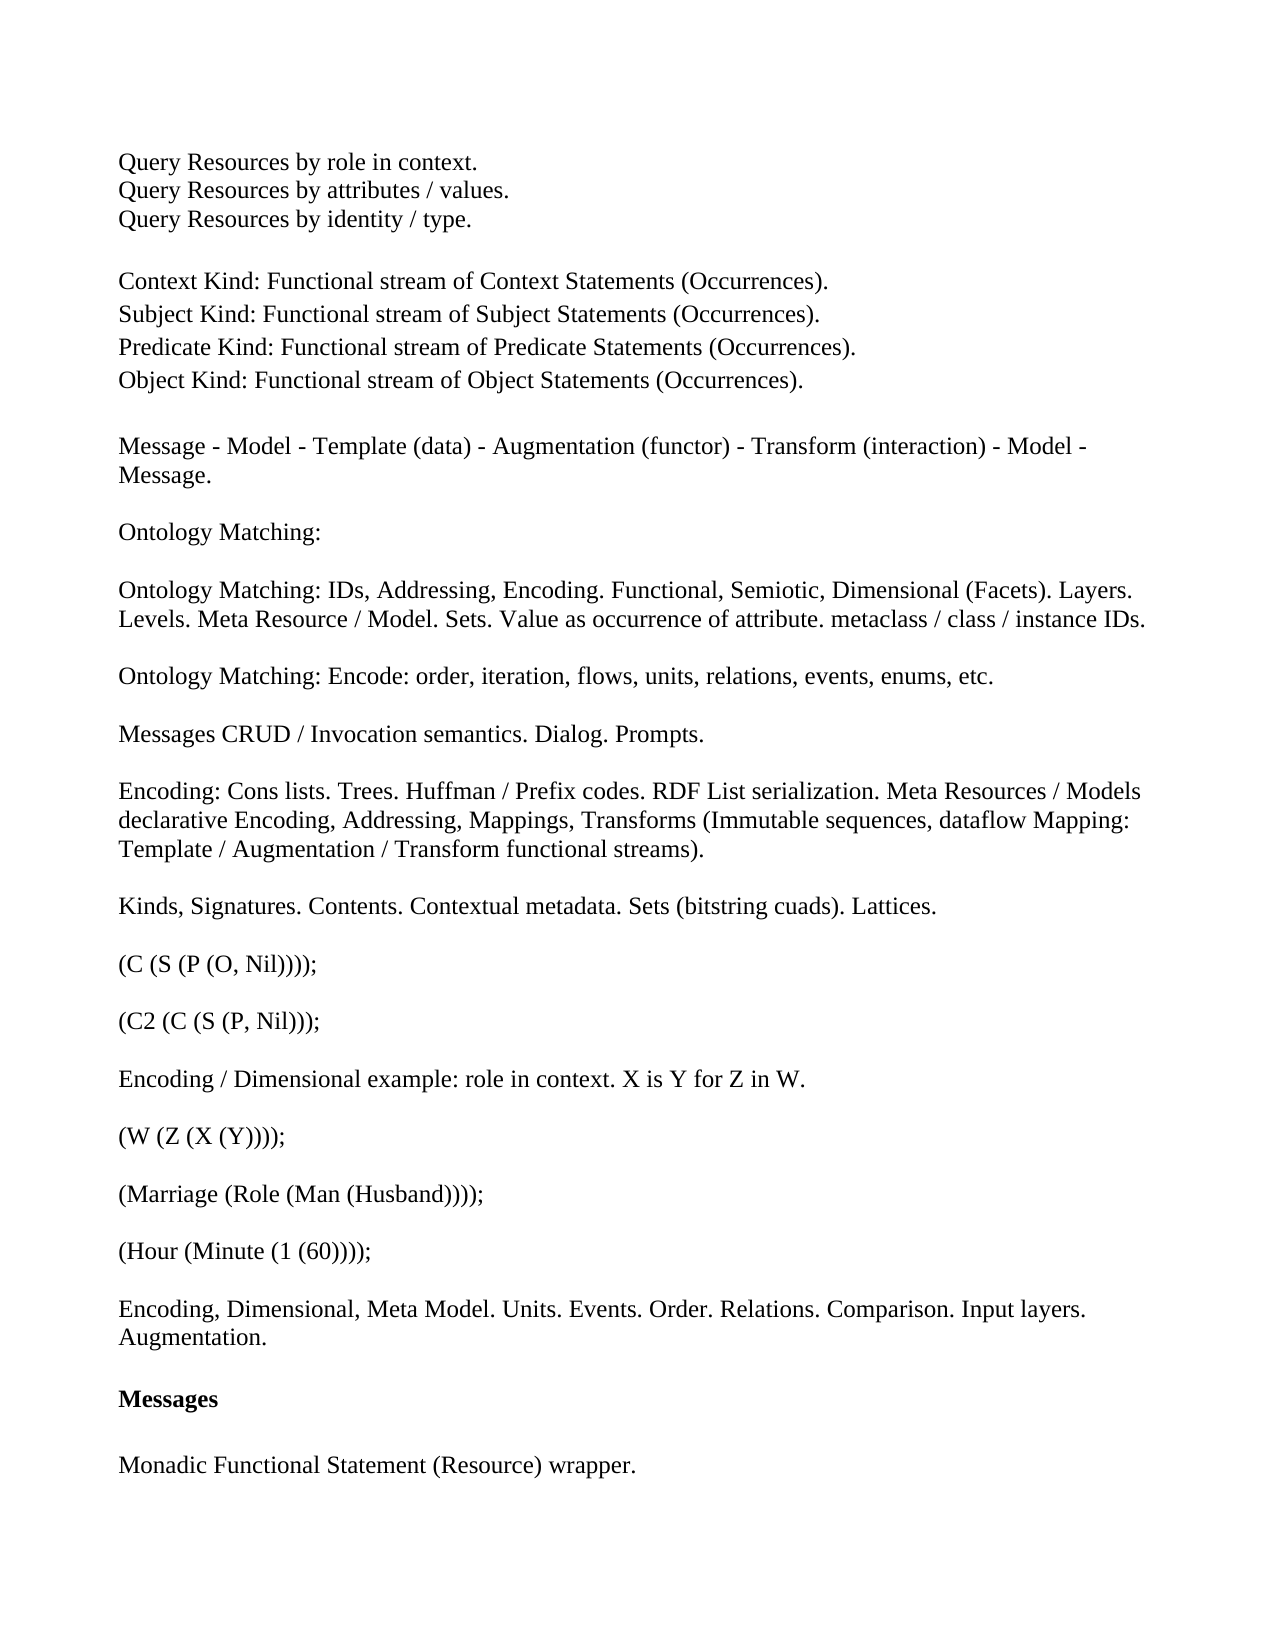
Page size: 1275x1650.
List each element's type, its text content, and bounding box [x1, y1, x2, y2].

text Ontology Matching: Encode: order, iteration, flows, units, relations, events, enums, etc. [118, 661, 1157, 690]
text Query Resources by identity / type. [118, 204, 1157, 233]
text Encoding, Dimensional, Meta Model. Units. Events. Order. Relations. Comparison. Input layers. Augmentation. [118, 1294, 1157, 1351]
text Messages [118, 1384, 1157, 1413]
text Messages CRUD / Invocation semantics. Dialog. Prompts. [118, 719, 1157, 747]
text (Marriage (Role (Man (Husband)))); [118, 1179, 1157, 1207]
text Object Kind: Functional stream of Object Statements (Occurrences). [118, 365, 1157, 394]
text (C (S (P (O, Nil)))); [118, 949, 1157, 977]
text Context Kind: Functional stream of Context Statements (Occurrences). [118, 266, 1157, 295]
text (Hour (Minute (1 (60)))); [118, 1236, 1157, 1265]
text (C2 (C (S (P, Nil))); [118, 1006, 1157, 1035]
text Kinds, Signatures. Contents. Contextual metadata. Sets (bitstring cuads). Lattices. [118, 891, 1157, 920]
text Ontology Matching: [118, 517, 1157, 546]
text Monadic Functional Statement (Resource) wrapper. [118, 1450, 1157, 1479]
text Message - Model - Template (data) - Augmentation (functor) - Transform (interaction) - Model - Message. [118, 431, 1157, 489]
text Predicate Kind: Functional stream of Predicate Statements (Occurrences). [118, 332, 1157, 361]
text Ontology Matching: IDs, Addressing, Encoding. Functional, Semiotic, Dimensional (Facets). Layers. Levels. Meta Resource / Model. Sets. Value as occurrence of attribute. metaclass / class / instance IDs. [118, 575, 1157, 632]
text Query Resources by role in context. [118, 147, 1157, 176]
text (W (Z (X (Y)))); [118, 1121, 1157, 1150]
text Subject Kind: Functional stream of Subject Statements (Occurrences). [118, 299, 1157, 328]
text Encoding: Cons lists. Trees. Huffman / Prefix codes. RDF List serialization. Meta Resources / Models declarative Encoding, Addressing, Mappings, Transforms (Immutable sequences, dataflow Mapping: Template / Augmentation / Transform functional streams). [118, 776, 1157, 862]
text Query Resources by attributes / values. [118, 176, 1157, 204]
text Encoding / Dimensional example: role in context. X is Y for Z in W. [118, 1064, 1157, 1092]
